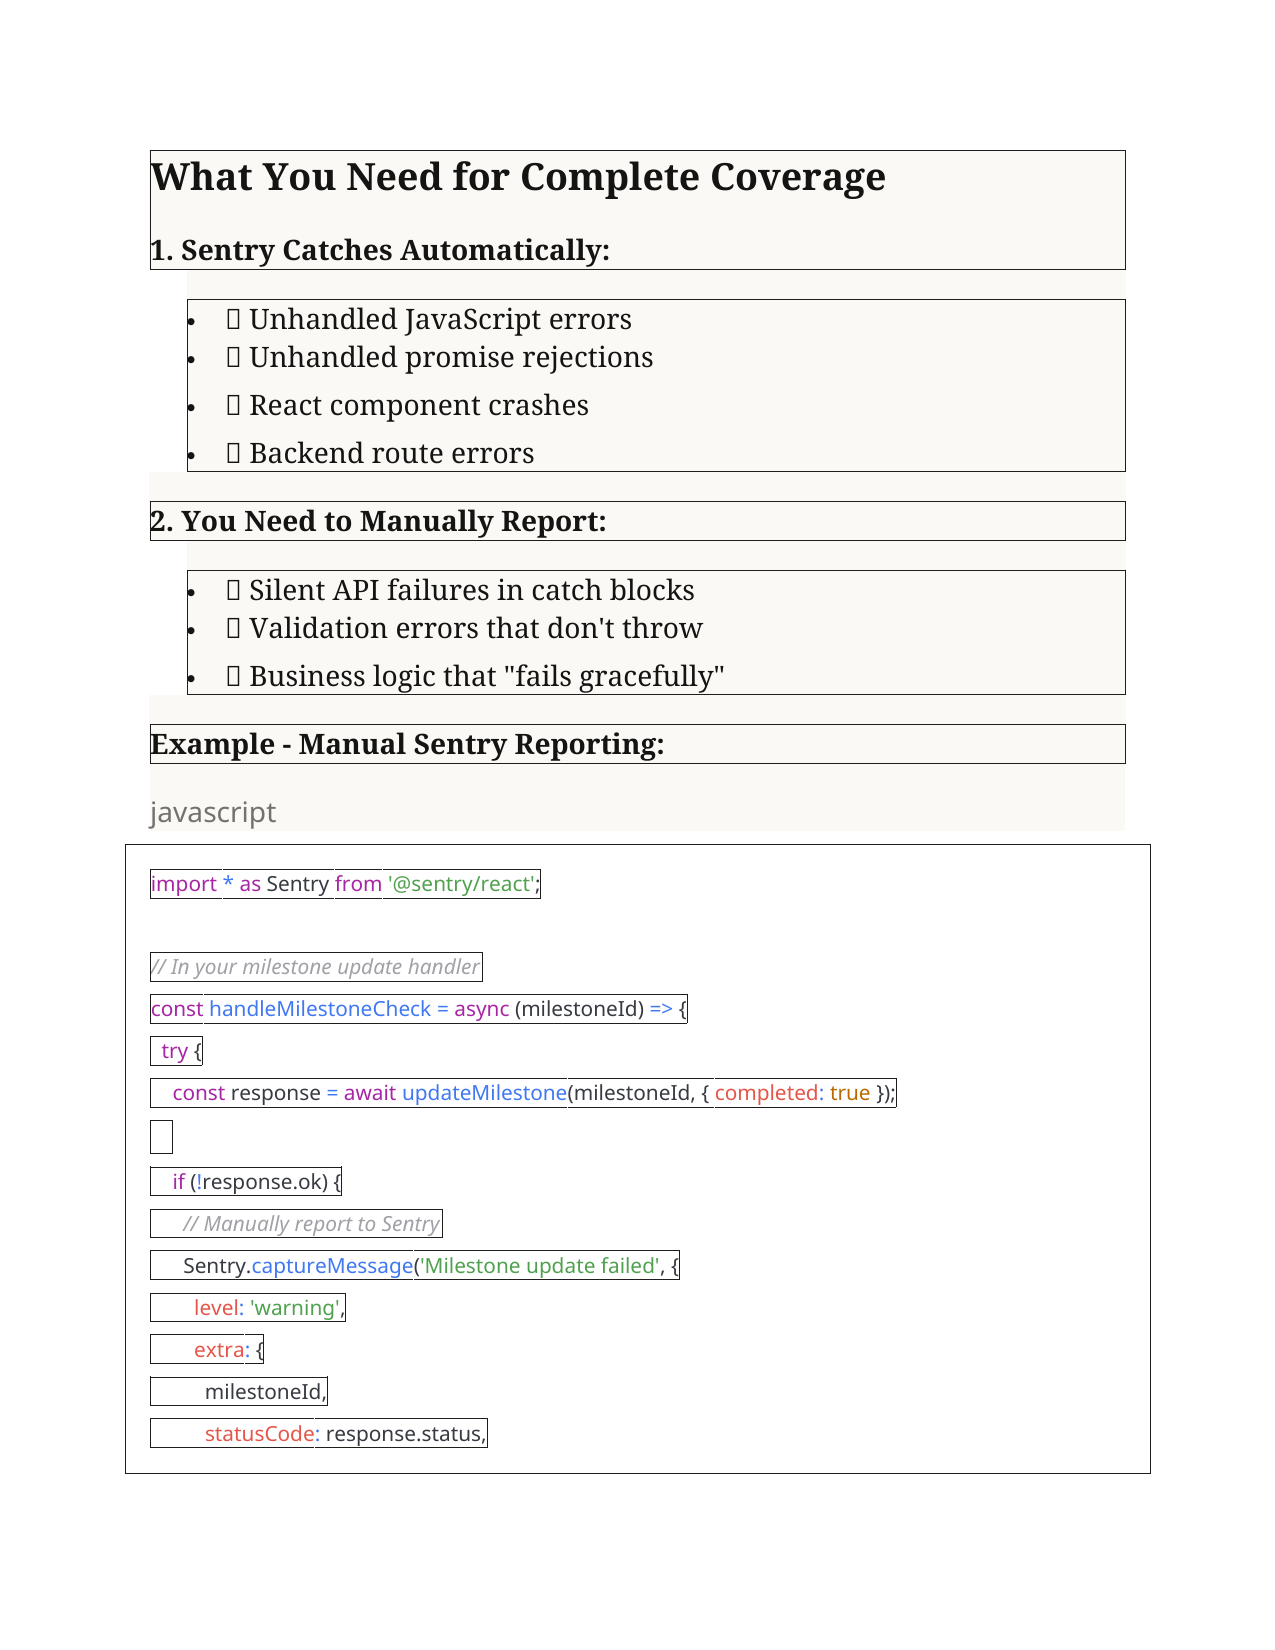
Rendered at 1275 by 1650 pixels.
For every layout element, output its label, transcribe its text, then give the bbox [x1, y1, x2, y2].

list ❌ Silent API failures in catch blocks [188, 571, 1125, 608]
text // Manually report to Sentry [126, 1183, 1150, 1225]
list ✅ Unhandled JavaScript errors [188, 300, 1125, 337]
list ✅ Backend route errors [188, 432, 1125, 471]
text const response = await updateMilestone(milestoneId, { completed: true }); [126, 1052, 1150, 1107]
text Example - Manual Sentry Reporting: [151, 725, 1125, 763]
list ❌ Business logic that "fails gracefully" [188, 656, 1125, 694]
text extra: { [126, 1309, 1150, 1351]
text // In your milestone update handler [126, 926, 1150, 968]
text Sentry.captureMessage('Milestone update failed', { [126, 1225, 1150, 1267]
text import * as Sentry from '@sentry/react'; [126, 845, 1150, 898]
text level: 'warning', [126, 1267, 1150, 1309]
text 1. Sentry Catches Automatically: [151, 230, 1125, 269]
text javascript [150, 793, 1125, 831]
text What You Need for Complete Coverage [151, 151, 1125, 202]
list ✅ Unhandled promise rejections [188, 337, 1125, 376]
text try { [126, 1010, 1150, 1052]
text statusCode: response.status, [126, 1393, 1150, 1473]
list ✅ React component crashes [188, 385, 1125, 424]
text milestoneId, [126, 1351, 1150, 1393]
text const handleMilestoneCheck = async (milestoneId) => { [126, 968, 1150, 1010]
list ❌ Validation errors that don't throw [188, 608, 1125, 647]
text 2. You Need to Manually Report: [151, 502, 1125, 540]
text if (!response.ok) { [126, 1141, 1150, 1183]
